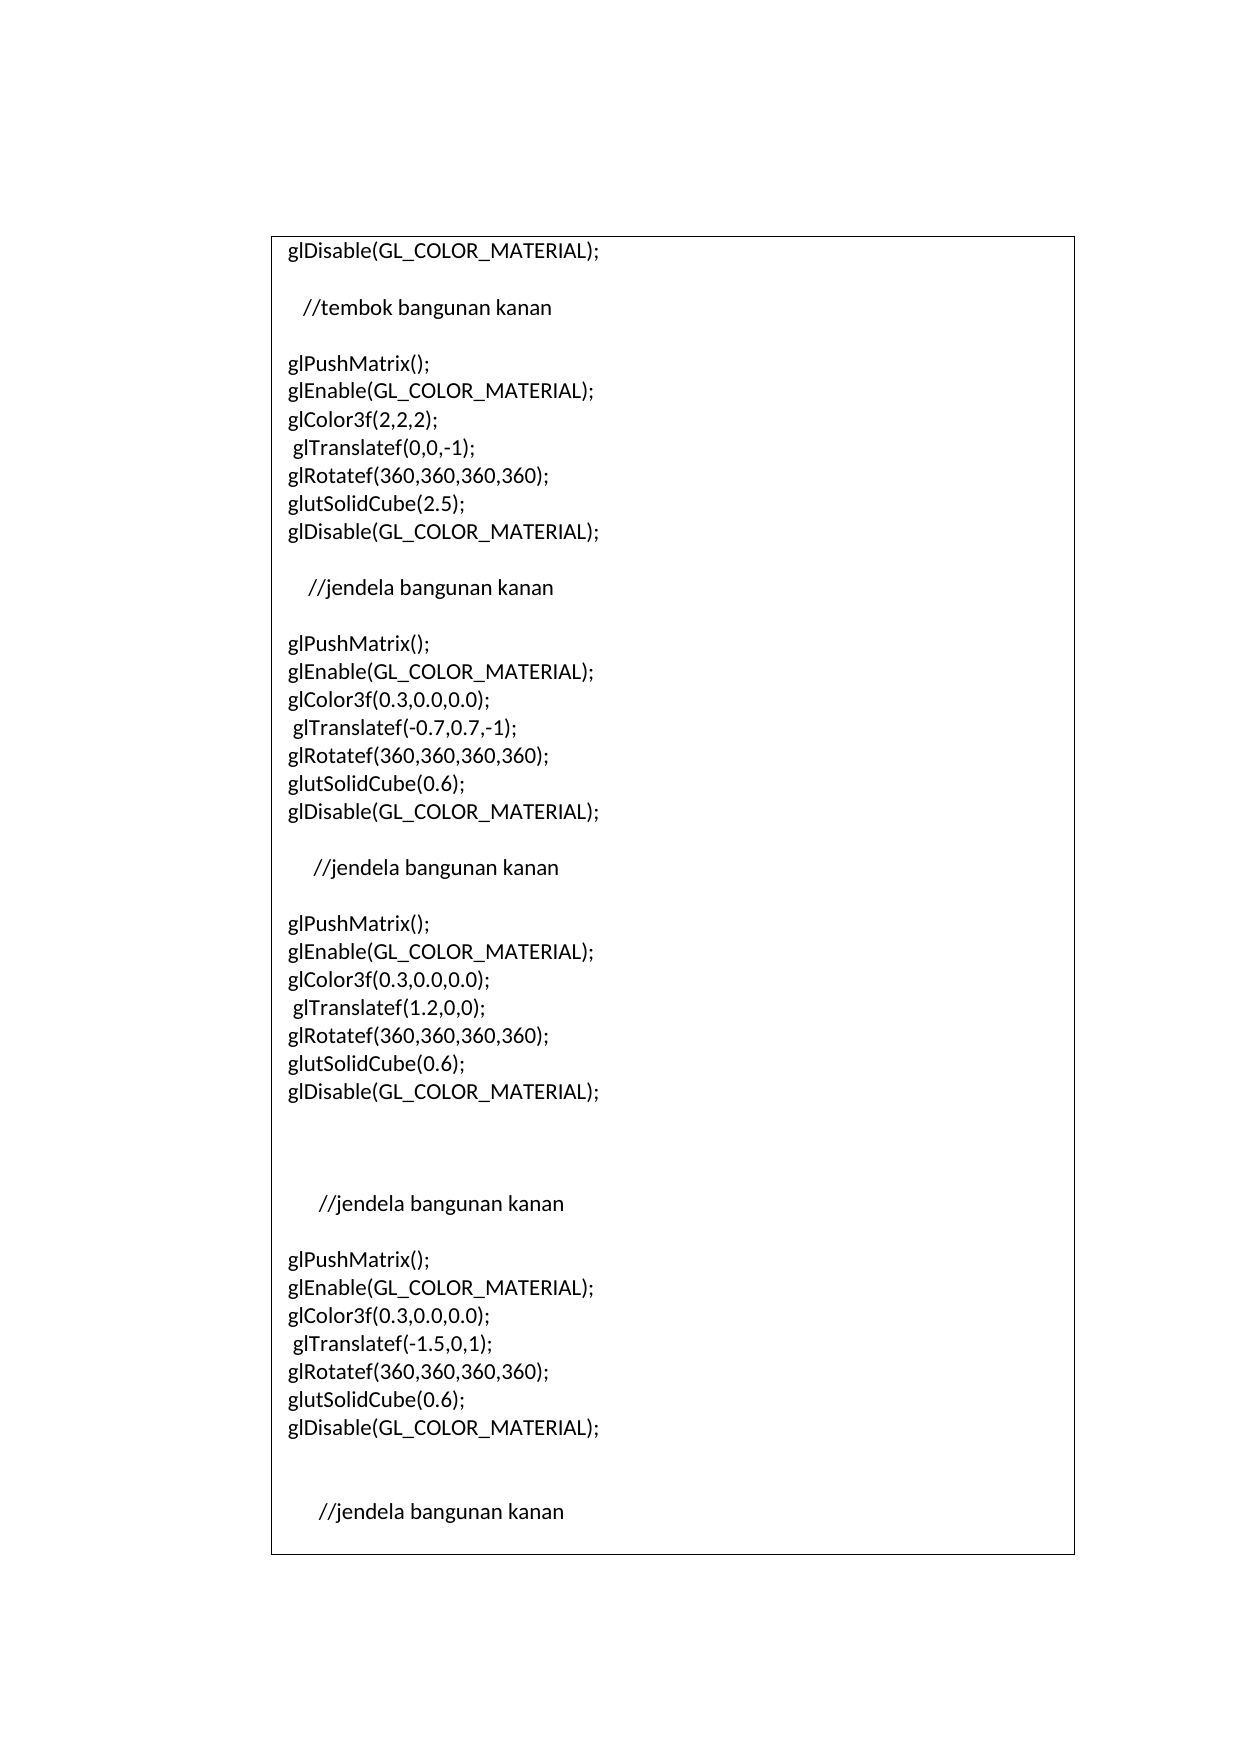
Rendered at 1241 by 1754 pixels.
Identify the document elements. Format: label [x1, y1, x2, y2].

table_header [272, 237, 1074, 1553]
